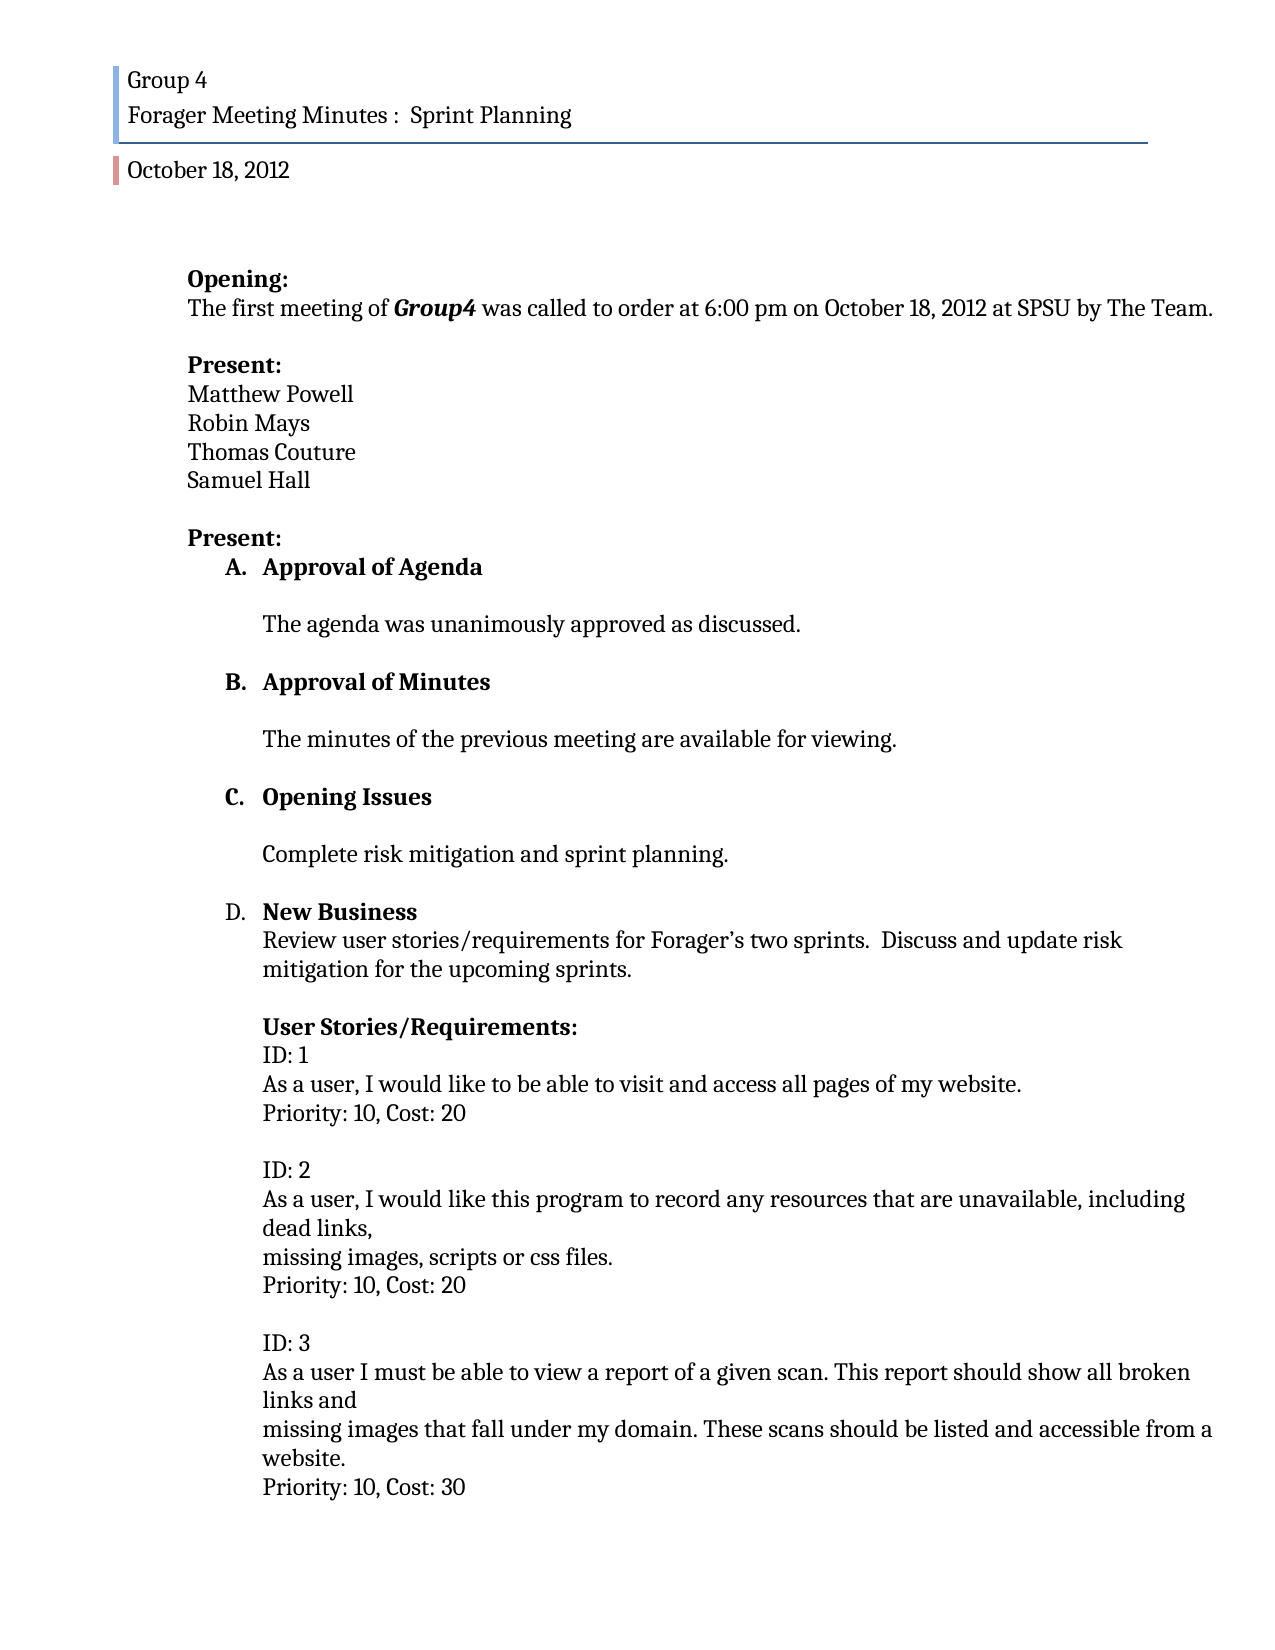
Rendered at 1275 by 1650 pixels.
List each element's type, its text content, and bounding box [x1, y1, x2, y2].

list As a user, I would like to be able to visit and access all pages of my website. [262, 1070, 1228, 1099]
list ID: 3 [262, 1329, 1228, 1357]
list Priority: 10, Cost: 30 [262, 1472, 1228, 1501]
text Thomas Couture [187, 437, 1228, 466]
list Approval of Minutes [225, 667, 1228, 696]
list ID: 1 [262, 1041, 1228, 1070]
list As a user, I would like this program to record any resources that are unavailable, including dead links, [262, 1185, 1228, 1242]
list ID: 2 [262, 1156, 1228, 1185]
list Priority: 10, Cost: 20 [262, 1099, 1228, 1127]
list Review user stories/requirements for Forager’s two sprints. Discuss and update risk mitigation for the upcoming sprints. [262, 926, 1228, 984]
text The first meeting of Group4 was called to order at 6:00 pm on October 18, 2012 at SPSU by The Team. [187, 294, 1228, 322]
list Priority: 10, Cost: 20 [262, 1271, 1228, 1300]
text Opening: [187, 265, 1228, 294]
text Present: [187, 524, 1228, 552]
list missing images that fall under my domain. These scans should be listed and accessible from a website. [262, 1415, 1228, 1472]
list User Stories/Requirements: [262, 1012, 1228, 1041]
text Matthew Powell [187, 380, 1228, 409]
text The minutes of the previous meeting are available for viewing. [262, 725, 1228, 754]
list The agenda was unanimously approved as discussed. [262, 610, 1228, 639]
text Robin Mays [187, 409, 1228, 437]
list As a user I must be able to view a report of a given scan. This report should show all broken links and [262, 1357, 1228, 1415]
text Present: [187, 351, 1228, 380]
list Approval of Agenda [225, 552, 1228, 581]
list Complete risk mitigation and sprint planning. [262, 840, 1228, 869]
list New Business [225, 897, 1228, 926]
text Samuel Hall [187, 466, 1228, 495]
list missing images, scripts or css files. [262, 1242, 1228, 1271]
list Opening Issues [225, 782, 1228, 811]
